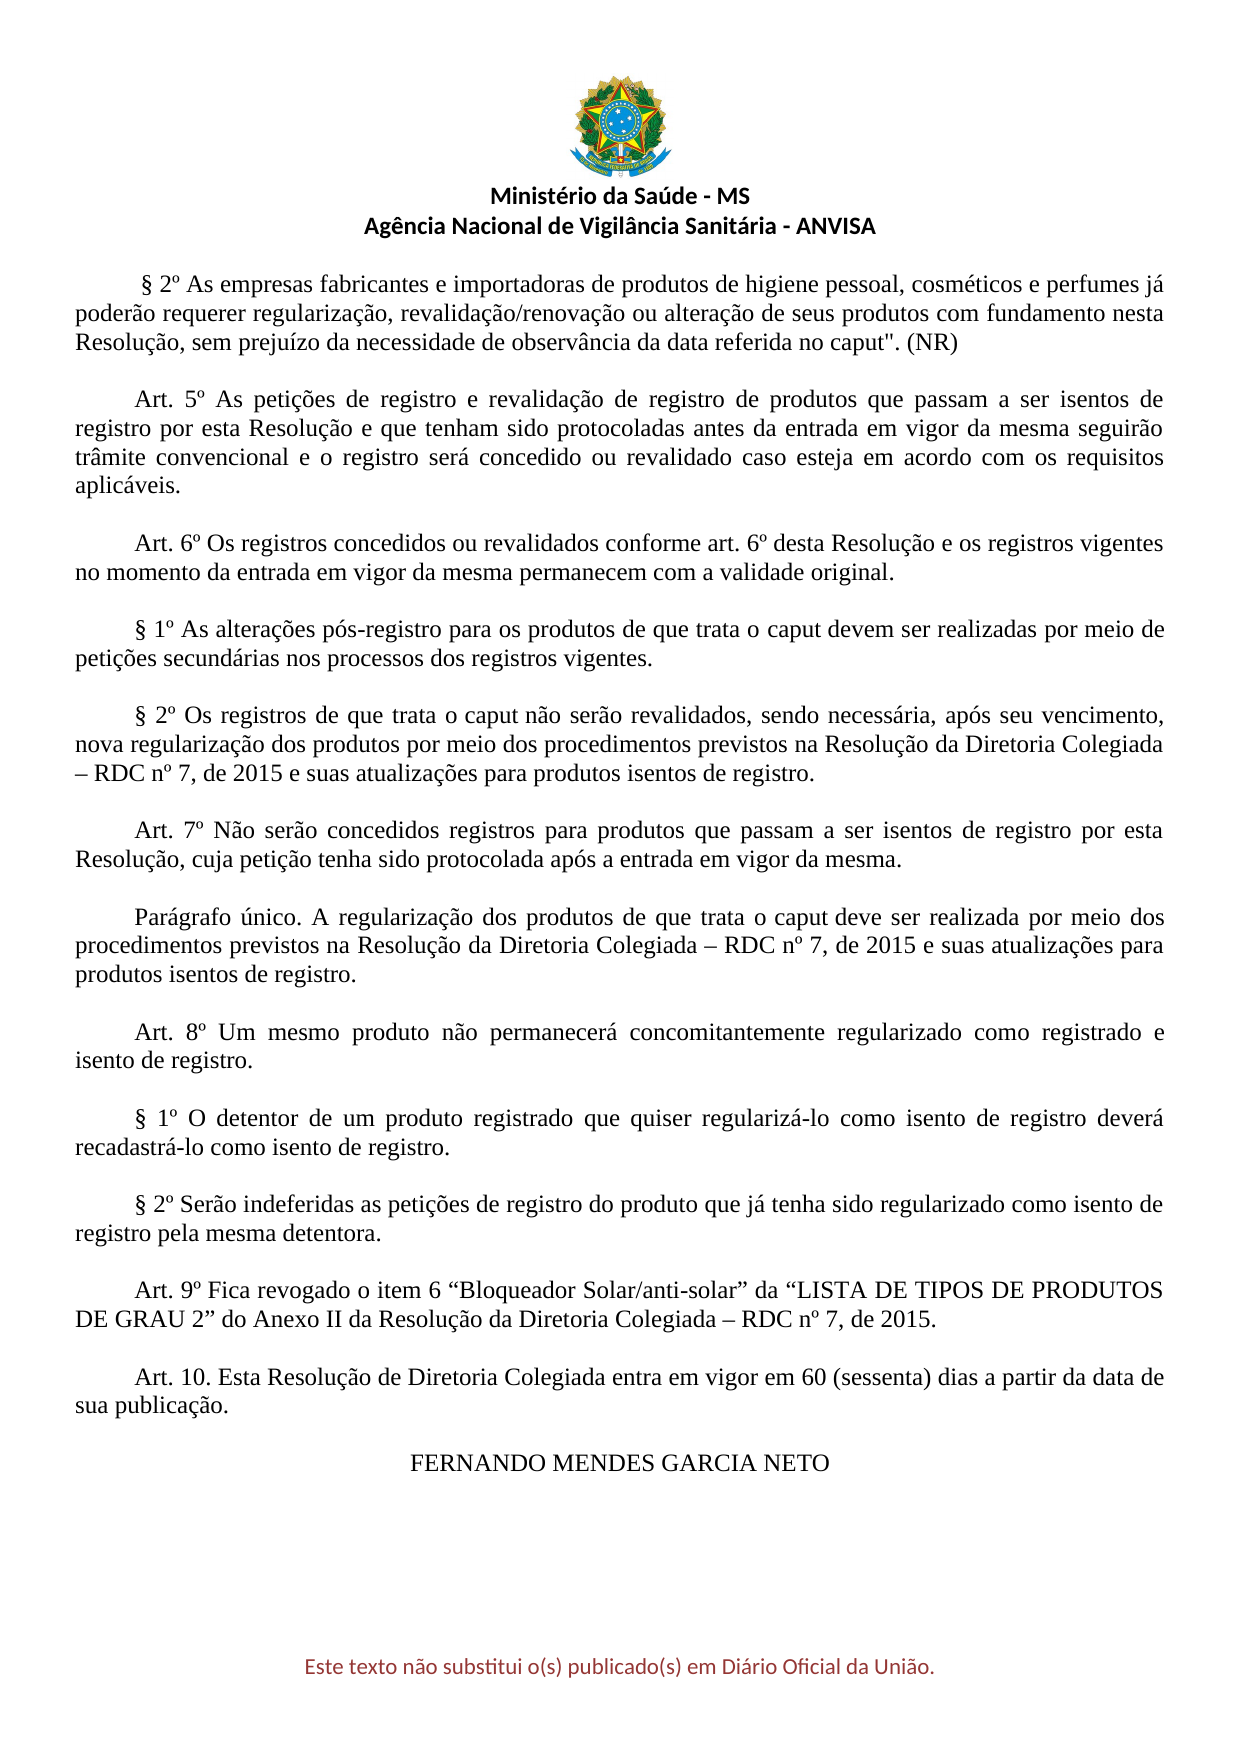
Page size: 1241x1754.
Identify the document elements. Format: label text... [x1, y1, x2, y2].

text Art. 9º Fica revogado o item 6 “Bloqueador Solar/anti-solar” da “LISTA DE TIPOS DE PRODUTOS DE GRAU 2” do Anexo II da Resolução da Diretoria Colegiada – RDC nº 7, de 2015. [75, 1275, 1165, 1333]
picture [566, 73, 674, 180]
text § 2º As empresas fabricantes e importadoras de produtos de higiene pessoal, cosméticos e perfumes já poderão requerer regularização, revalidação/renovação ou alteração de seus produtos com fundamento nesta Resolução, sem prejuízo da necessidade de observância da data referida no caput". (NR) [75, 269, 1165, 355]
text Art. 8º Um mesmo produto não permanecerá concomitantemente regularizado como registrado e isento de registro. [75, 1017, 1165, 1074]
text FERNANDO MENDES GARCIA NETO [75, 1448, 1165, 1477]
text Art. 10. Esta Resolução de Diretoria Colegiada entra em vigor em 60 (sessenta) dias a partir da data de sua publicação. [75, 1362, 1165, 1419]
text Art. 6º Os registros concedidos ou revalidados conforme art. 6º desta Resolução e os registros vigentes no momento da entrada em vigor da mesma permanecem com a validade original. [75, 528, 1165, 585]
text § 2º Serão indeferidas as petições de registro do produto que já tenha sido regularizado como isento de registro pela mesma detentora. [75, 1189, 1165, 1247]
text Art. 7º Não serão concedidos registros para produtos que passam a ser isentos de registro por esta Resolução, cuja petição tenha sido protocolada após a entrada em vigor da mesma. [75, 815, 1165, 873]
text Art. 5º As petições de registro e revalidação de registro de produtos que passam a ser isentos de registro por esta Resolução e que tenham sido protocoladas antes da entrada em vigor da mesma seguirão trâmite convencional e o registro será concedido ou revalidado caso esteja em acordo com os requisitos aplicáveis. [75, 384, 1165, 499]
text § 1º O detentor de um produto registrado que quiser regularizá-lo como isento de registro deverá recadastrá-lo como isento de registro. [75, 1103, 1165, 1160]
text Parágrafo único. A regularização dos produtos de que trata o caput deve ser realizada por meio dos procedimentos previstos na Resolução da Diretoria Colegiada – RDC nº 7, de 2015 e suas atualizações para produtos isentos de registro. [75, 902, 1165, 988]
text § 2º Os registros de que trata o caput não serão revalidados, sendo necessária, após seu vencimento, nova regularização dos produtos por meio dos procedimentos previstos na Resolução da Diretoria Colegiada – RDC nº 7, de 2015 e suas atualizações para produtos isentos de registro. [75, 700, 1165, 787]
text § 1º As alterações pós-registro para os produtos de que trata o caput devem ser realizadas por meio de petições secundárias nos processos dos registros vigentes. [75, 614, 1165, 672]
